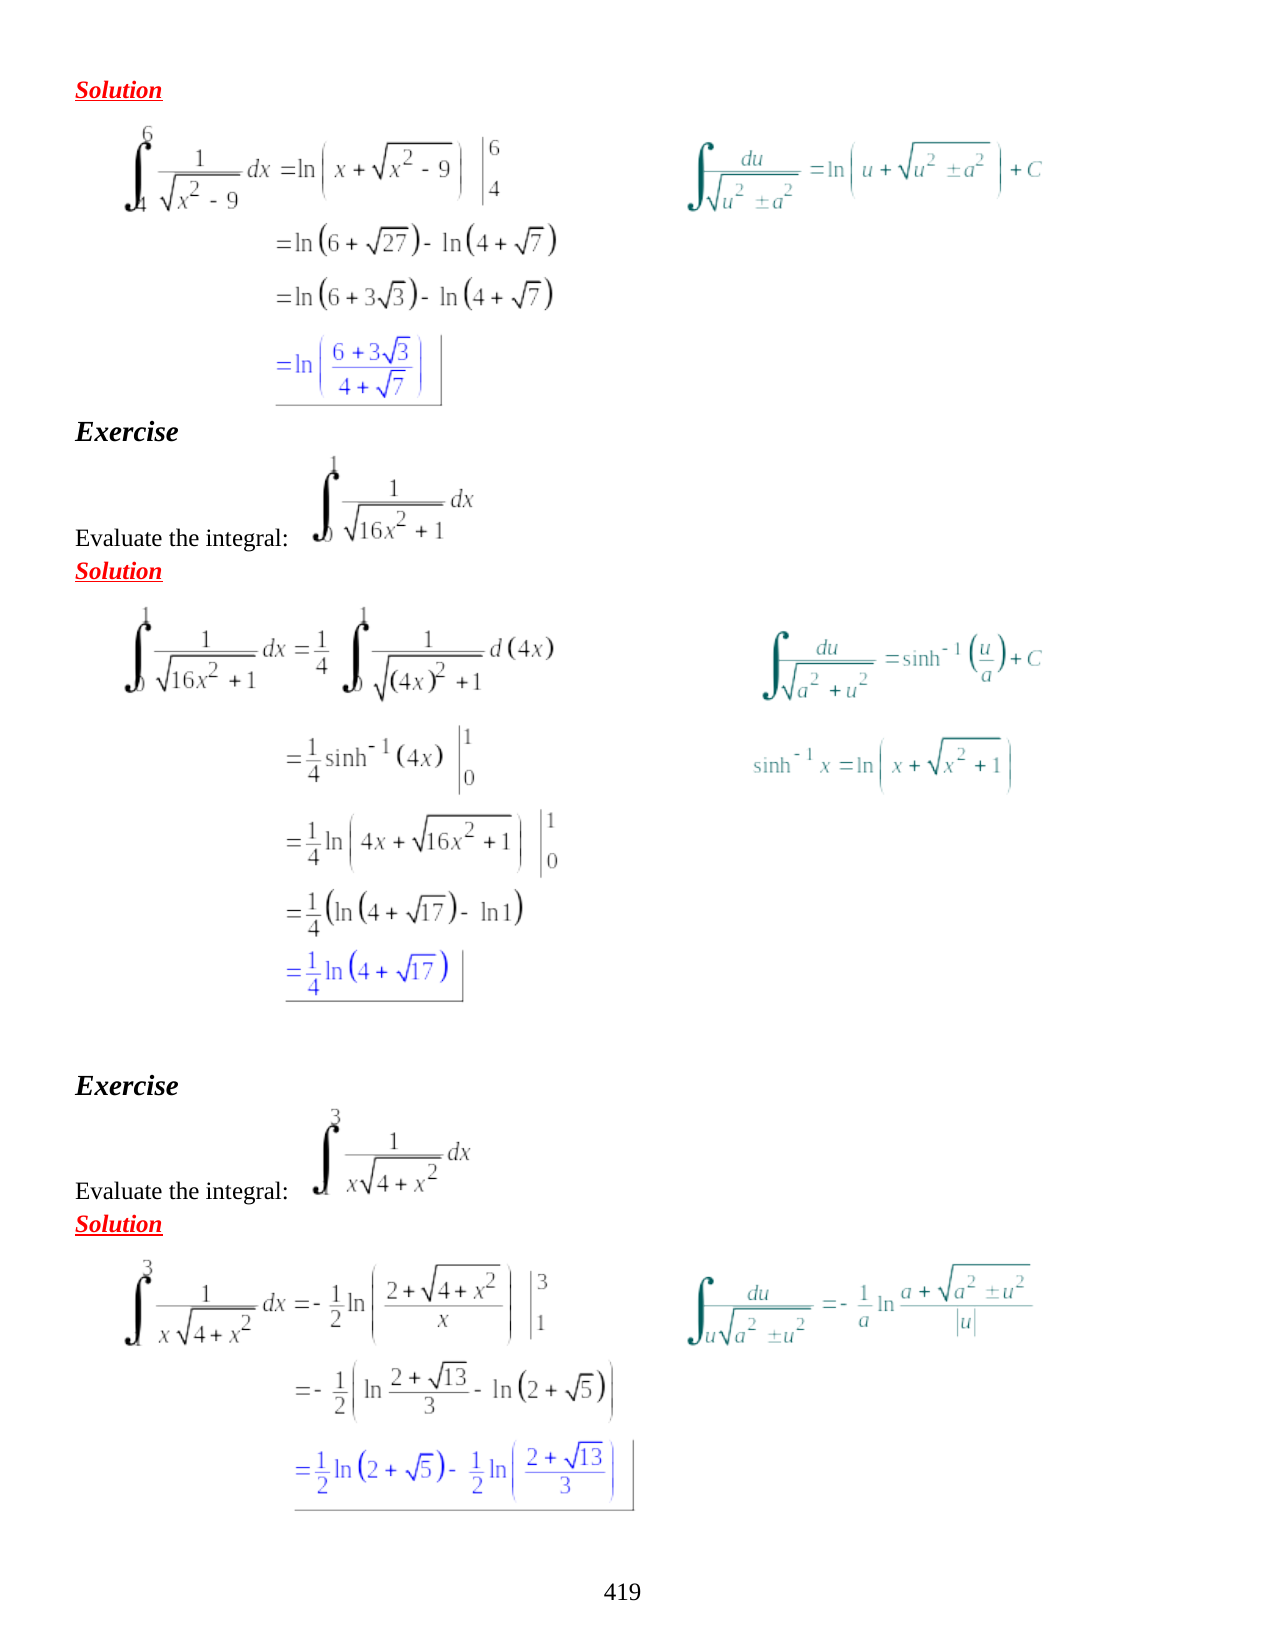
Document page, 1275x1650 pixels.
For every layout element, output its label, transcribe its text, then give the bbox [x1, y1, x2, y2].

text Exercise [75, 1068, 1170, 1102]
text Evaluate the integral: [75, 448, 1170, 552]
text Evaluate the integral: [75, 1102, 1170, 1205]
text Exercise [75, 414, 1170, 448]
text Solution [75, 1209, 1170, 1238]
text Solution [75, 75, 1170, 104]
text Solution [75, 556, 1170, 585]
